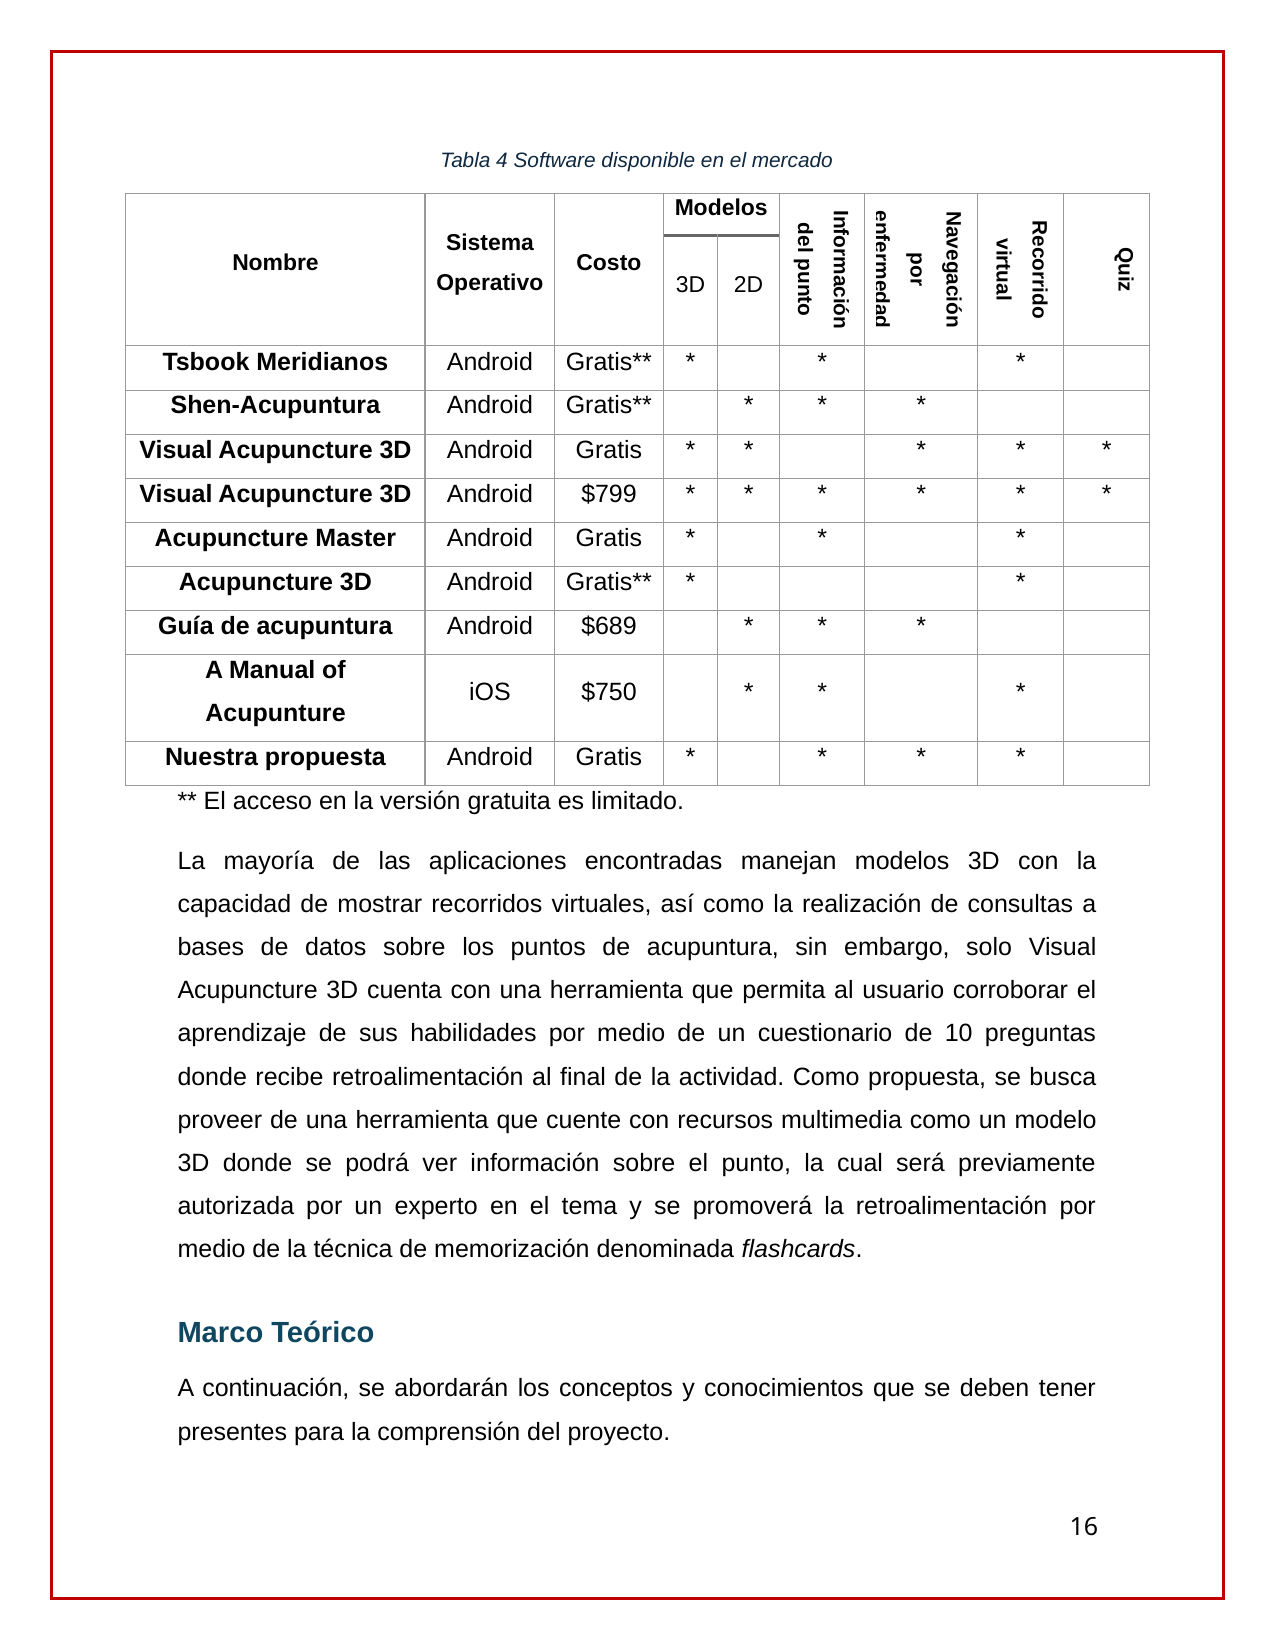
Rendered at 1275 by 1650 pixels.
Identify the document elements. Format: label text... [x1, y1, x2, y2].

table_cell Gratis** [555, 567, 663, 610]
table_header Quiz [1064, 194, 1149, 345]
table_cell [664, 391, 717, 433]
table_cell [1064, 611, 1149, 654]
table_cell Gratis** [555, 391, 663, 433]
text La mayoría de las aplicaciones encontradas manejan modelos 3D con la capacidad de mostrar recorridos virtuales, así como la realización de consultas a bases de datos sobre los puntos de acupuntura, sin embargo, solo Visual Acupuncture 3D cuenta con una herramienta que permita al usuario corroborar el aprendizaje de sus habilidades por medio de un cuestionario de 10 preguntas donde recibe retroalimentación al final de la actividad. Como propuesta, se busca proveer de una herramienta que cuente con recursos multimedia como un modelo 3D donde se podrá ver información sobre el punto, la cual será previamente autorizada por un experto en el tema y se promoverá la retroalimentación por medio de la técnica de memorización denominada flashcards. [177, 846, 1098, 1263]
table_cell Android [426, 435, 554, 478]
table_cell Android [426, 567, 554, 610]
table_cell * [718, 435, 779, 478]
text Tabla 4 Software disponible en el mercado [177, 148, 1098, 172]
table_header Modelos [664, 194, 779, 234]
table_cell $689 [555, 611, 663, 654]
table_cell A Manual of Acupunture [126, 655, 424, 741]
table_cell [664, 611, 717, 654]
table_cell Android [426, 742, 554, 785]
table_cell * [978, 479, 1063, 522]
table_cell Visual Acupuncture 3D [126, 479, 424, 522]
table_cell Gratis [555, 523, 663, 566]
table_cell * [780, 346, 864, 389]
subtitle Marco Teórico [177, 1315, 1098, 1348]
table_cell [718, 567, 779, 610]
table_cell [978, 391, 1063, 433]
table_cell * [664, 435, 717, 478]
table_cell [718, 523, 779, 566]
table_cell [1064, 742, 1149, 785]
table_cell [865, 655, 977, 741]
table_cell [865, 567, 977, 610]
table_cell Shen-Acupuntura [126, 391, 424, 433]
table_cell iOS [426, 655, 554, 741]
table_cell * [780, 742, 864, 785]
table_cell * [978, 346, 1063, 389]
table_cell 2D [718, 237, 779, 345]
table_cell [1064, 391, 1149, 433]
table_cell * [978, 655, 1063, 741]
table_cell Visual Acupuncture 3D [126, 435, 424, 478]
table_cell Android [426, 611, 554, 654]
table_cell Android [426, 346, 554, 389]
table_cell * [978, 742, 1063, 785]
table_header Sistema Operativo [426, 194, 554, 345]
table_cell [780, 567, 864, 610]
table_cell * [1064, 435, 1149, 478]
table_cell * [780, 391, 864, 433]
table_cell * [978, 523, 1063, 566]
table_header Información del punto [780, 194, 864, 345]
table_cell Gratis** [555, 346, 663, 389]
table_cell Android [426, 391, 554, 433]
table_cell * [664, 567, 717, 610]
table_cell Acupuncture Master [126, 523, 424, 566]
table_cell Tsbook Meridianos [126, 346, 424, 389]
table_cell Nuestra propuesta [126, 742, 424, 785]
table_cell Android [426, 523, 554, 566]
text A continuación, se abordarán los conceptos y conocimientos que se deben tener presentes para la comprensión del proyecto. [177, 1373, 1098, 1445]
table_cell [865, 346, 977, 389]
table_cell * [780, 523, 864, 566]
table_cell * [718, 479, 779, 522]
table_cell [780, 435, 864, 478]
table_cell * [865, 479, 977, 522]
table_header Nombre [126, 194, 424, 345]
table_cell Guía de acupuntura [126, 611, 424, 654]
table_cell Gratis [555, 742, 663, 785]
table_cell Android [426, 479, 554, 522]
table_cell * [865, 435, 977, 478]
table_cell * [780, 611, 864, 654]
table_header Costo [555, 194, 663, 345]
table_cell * [978, 435, 1063, 478]
table_cell * [1064, 479, 1149, 522]
table_cell Gratis [555, 435, 663, 478]
table_cell [865, 523, 977, 566]
table_cell * [718, 655, 779, 741]
table_cell [664, 655, 717, 741]
table_cell [1064, 655, 1149, 741]
table_cell * [664, 742, 717, 785]
table_cell [718, 346, 779, 389]
table_cell * [780, 655, 864, 741]
table_cell * [865, 611, 977, 654]
table_cell * [664, 523, 717, 566]
table_cell * [780, 479, 864, 522]
table_cell [1064, 523, 1149, 566]
table_cell * [865, 742, 977, 785]
table_cell * [718, 391, 779, 433]
table_cell Acupuncture 3D [126, 567, 424, 610]
table_cell $799 [555, 479, 663, 522]
table_cell [718, 742, 779, 785]
table_cell $750 [555, 655, 663, 741]
table_cell [978, 611, 1063, 654]
text ** El acceso en la versión gratuita es limitado. [177, 786, 1098, 815]
table_cell [1064, 346, 1149, 389]
table_cell * [664, 479, 717, 522]
table_cell * [718, 611, 779, 654]
table_header Recorrido virtual [978, 194, 1063, 345]
table_header Navegación por enfermedad [865, 194, 977, 345]
table_cell 3D [664, 237, 717, 345]
table_cell * [865, 391, 977, 433]
table_cell * [978, 567, 1063, 610]
table_cell [1064, 567, 1149, 610]
table_cell * [664, 346, 717, 389]
